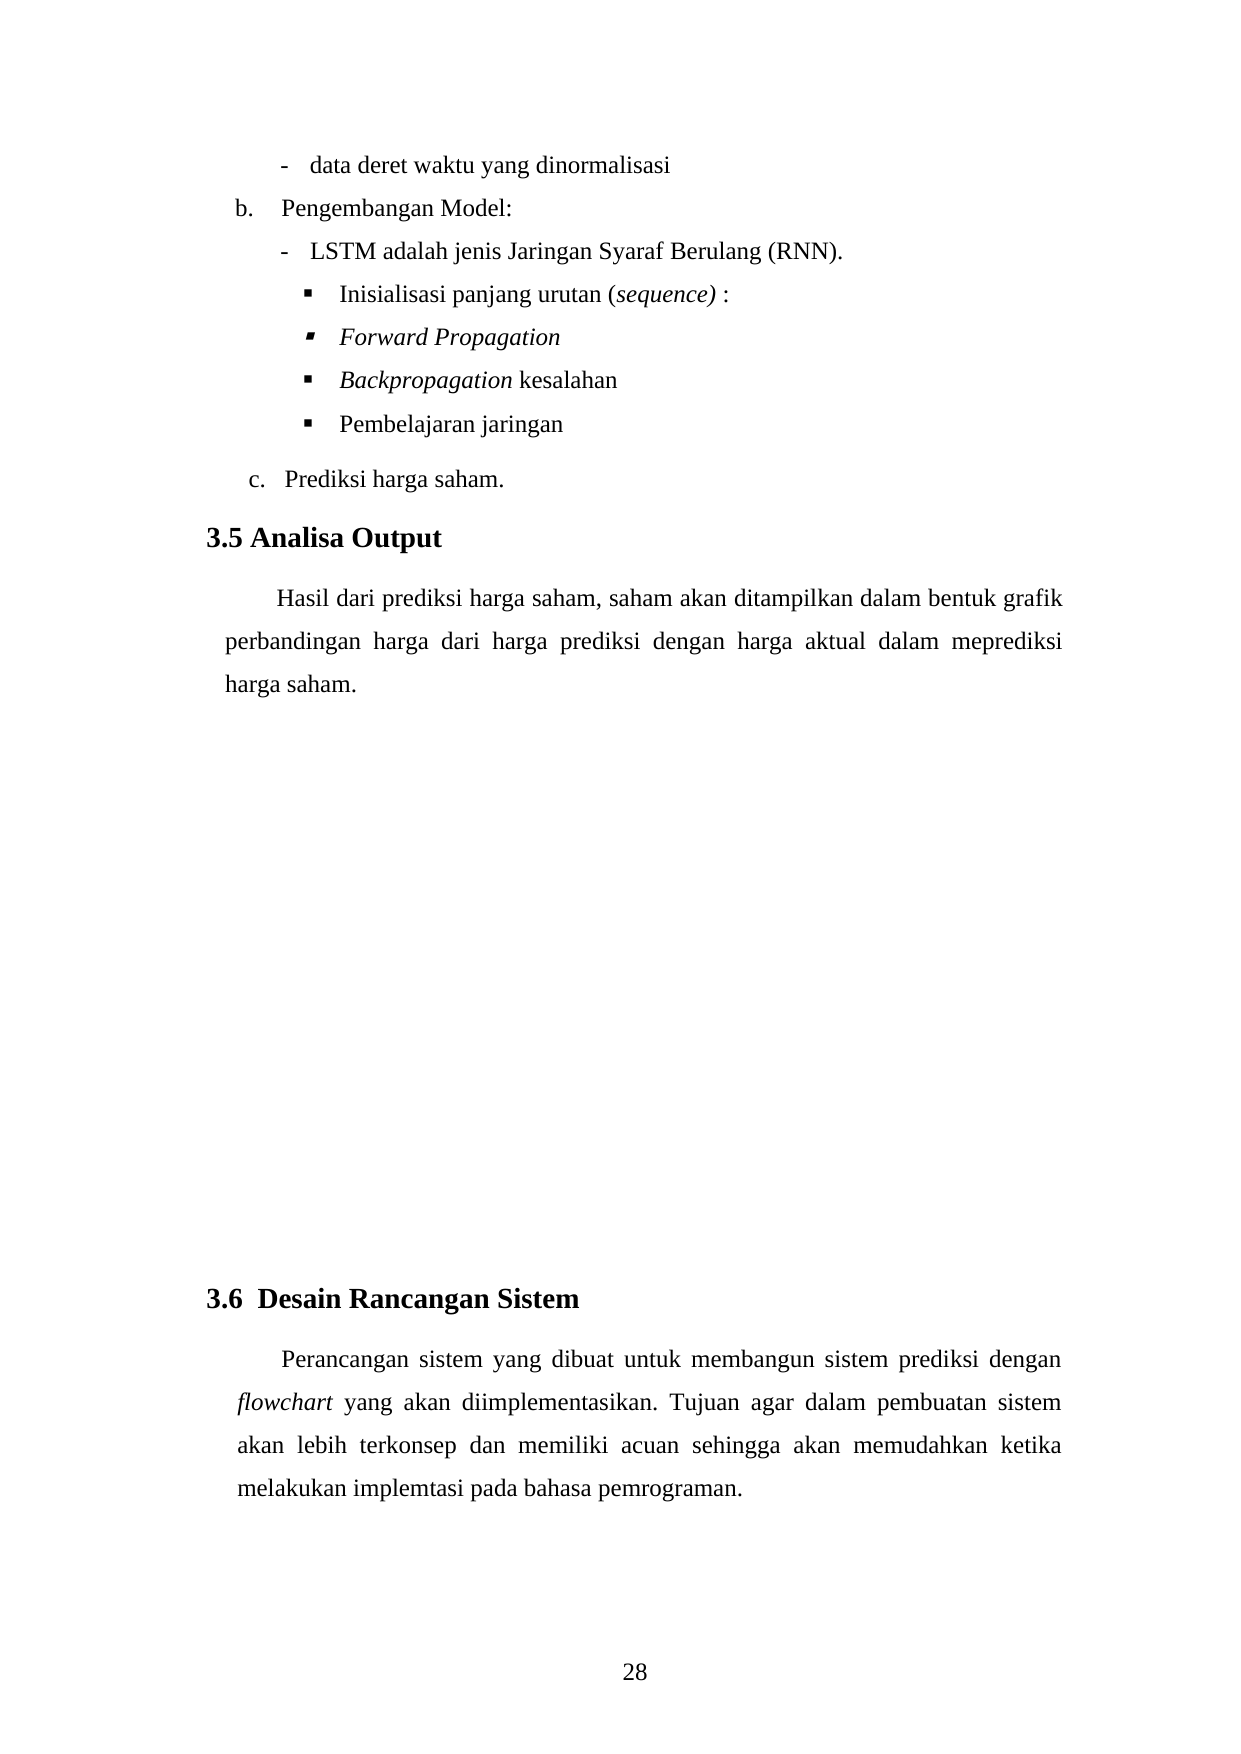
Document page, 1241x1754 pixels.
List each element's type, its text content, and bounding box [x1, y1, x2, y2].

text c. Prediksi harga saham. [236, 464, 1063, 493]
subtitle 3.6 Desain Rancangan Sistem [206, 1281, 937, 1314]
list data deret waktu yang dinormalisasi [280, 150, 1063, 179]
subtitle 3.5 Analisa Output [206, 520, 937, 553]
text Perancangan sistem yang dibuat untuk membangun sistem prediksi dengan flowchart yang akan diimplementasikan. Tujuan agar dalam pembuatan sistem akan lebih terkonsep dan memiliki acuan sehingga akan memudahkan ketika melakukan implemtasi pada bahasa pemrograman. [237, 1344, 1062, 1502]
text Hasil dari prediksi harga saham, saham akan ditampilkan dalam bentuk grafik perbandingan harga dari harga prediksi dengan harga aktual dalam meprediksi harga saham. [225, 583, 1063, 698]
list Inisialisasi panjang urutan (sequence) : [302, 279, 1063, 308]
list Pembelajaran jaringan [302, 409, 1063, 437]
list Forward Propagation [302, 322, 1063, 351]
list Backpropagation kesalahan [302, 366, 1063, 394]
list LSTM adalah jenis Jaringan Syaraf Berulang (RNN). [280, 236, 1063, 265]
list Pengembangan Model: [235, 193, 1063, 222]
